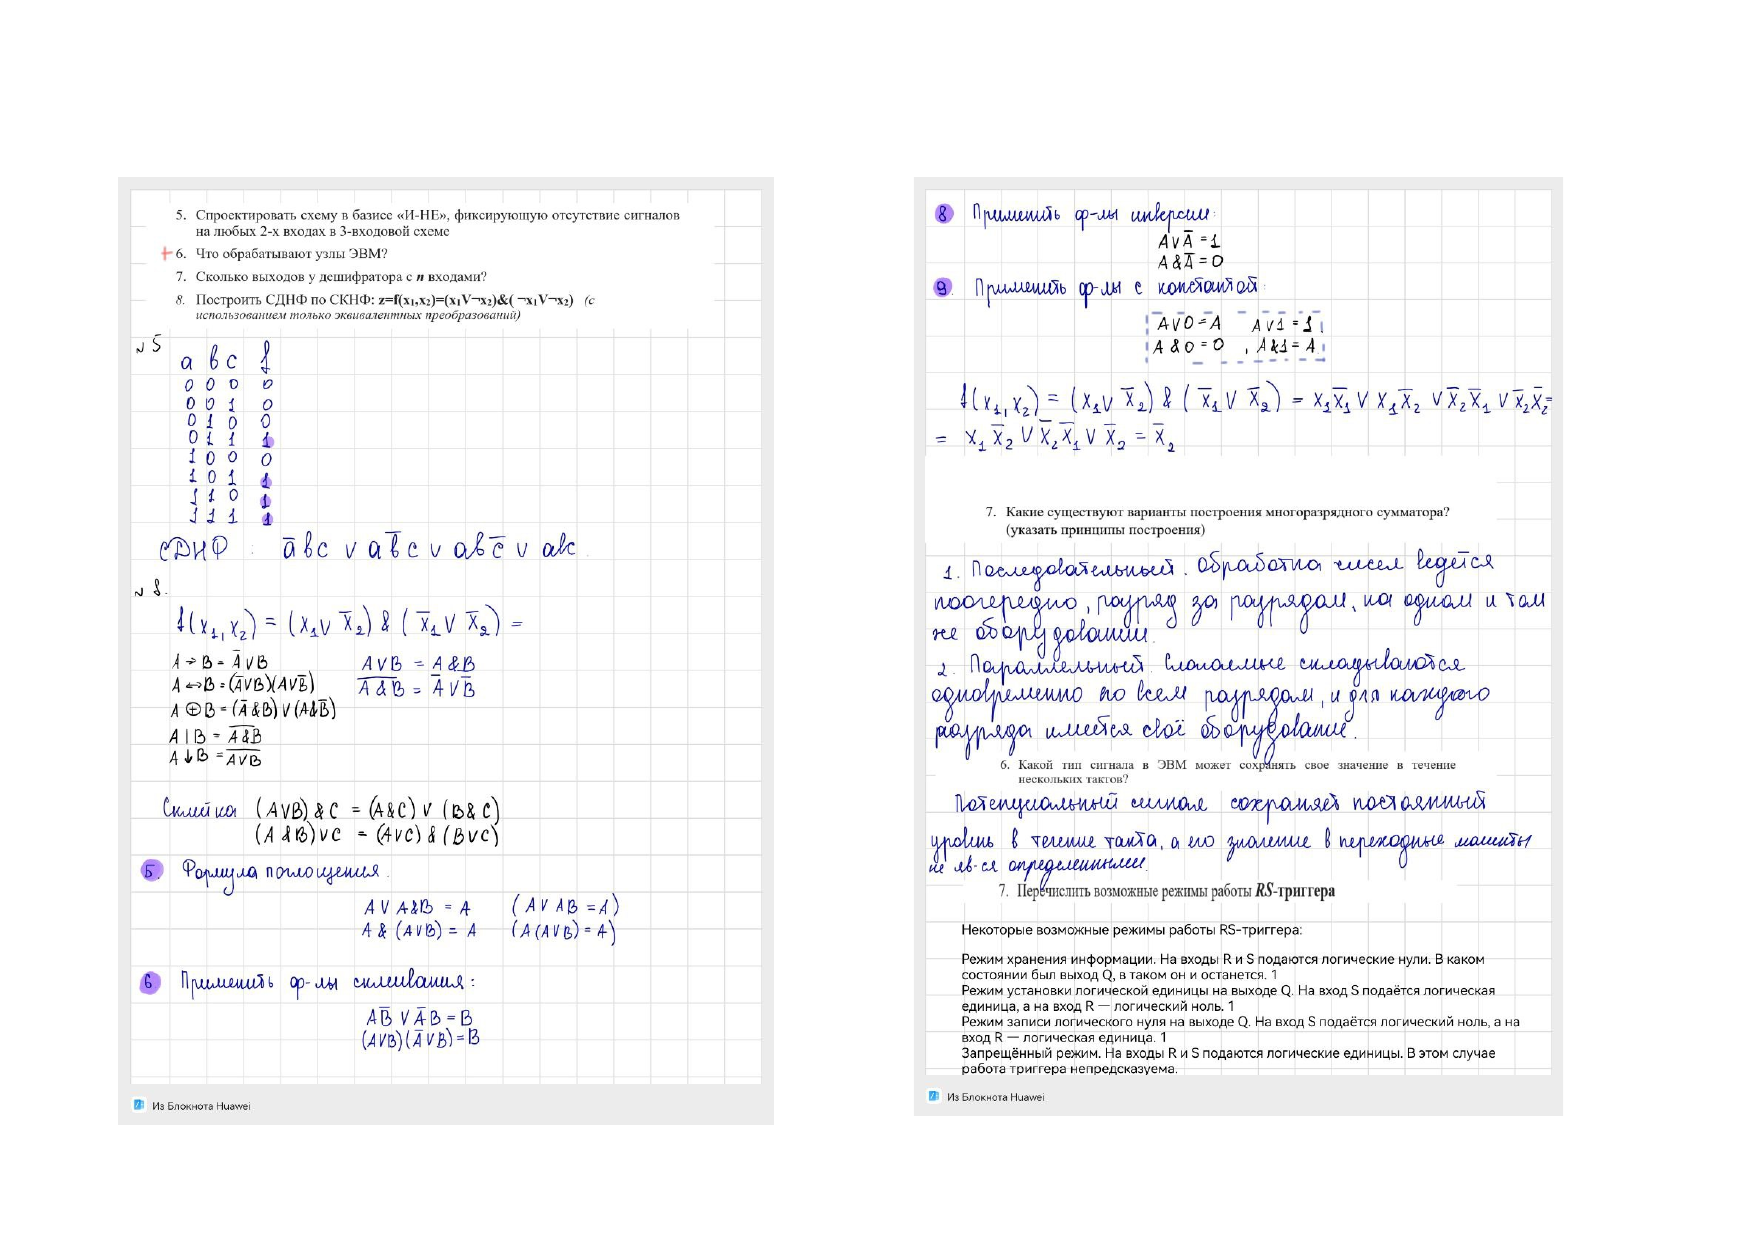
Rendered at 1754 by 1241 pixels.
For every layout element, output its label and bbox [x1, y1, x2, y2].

picture [913, 177, 1564, 1116]
picture [118, 177, 774, 1125]
